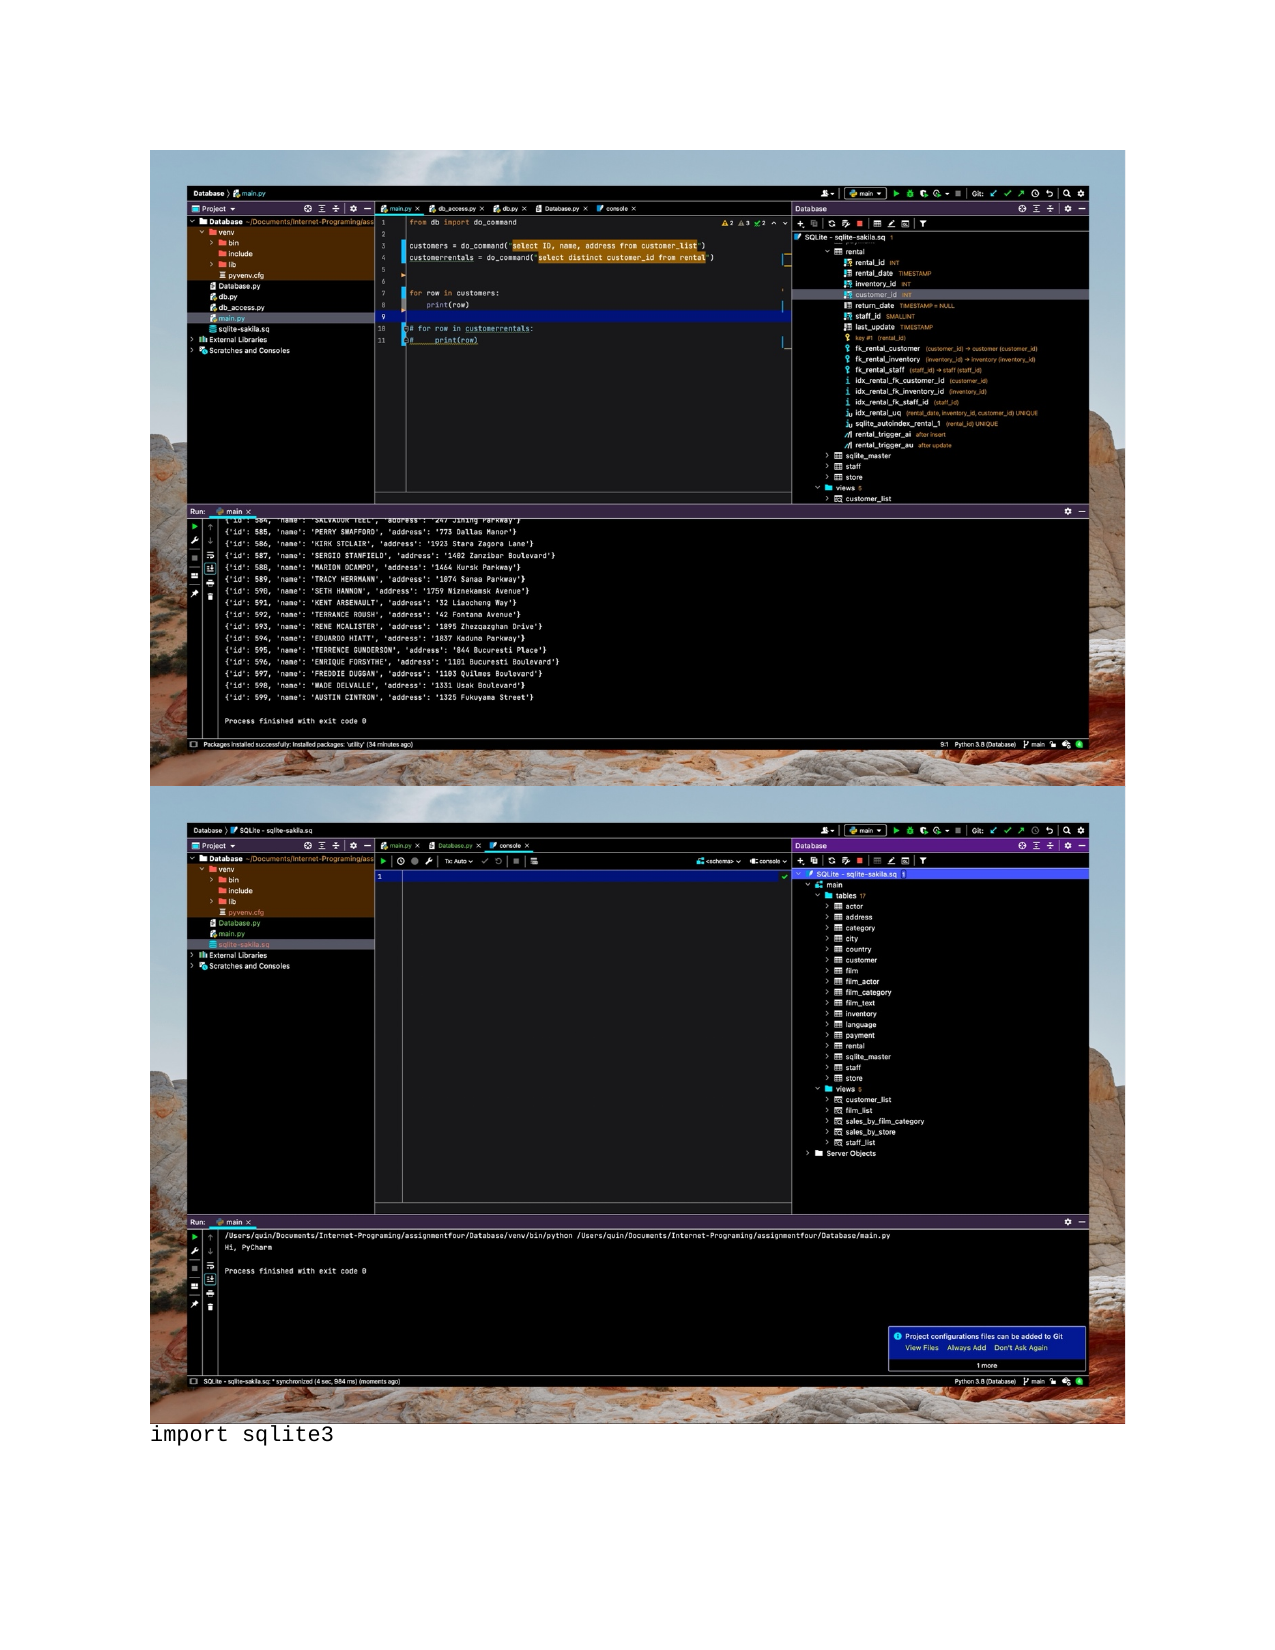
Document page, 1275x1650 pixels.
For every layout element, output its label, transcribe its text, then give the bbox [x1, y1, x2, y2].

picture [150, 150, 1125, 1424]
text import sqlite3 [150, 1424, 1125, 1448]
